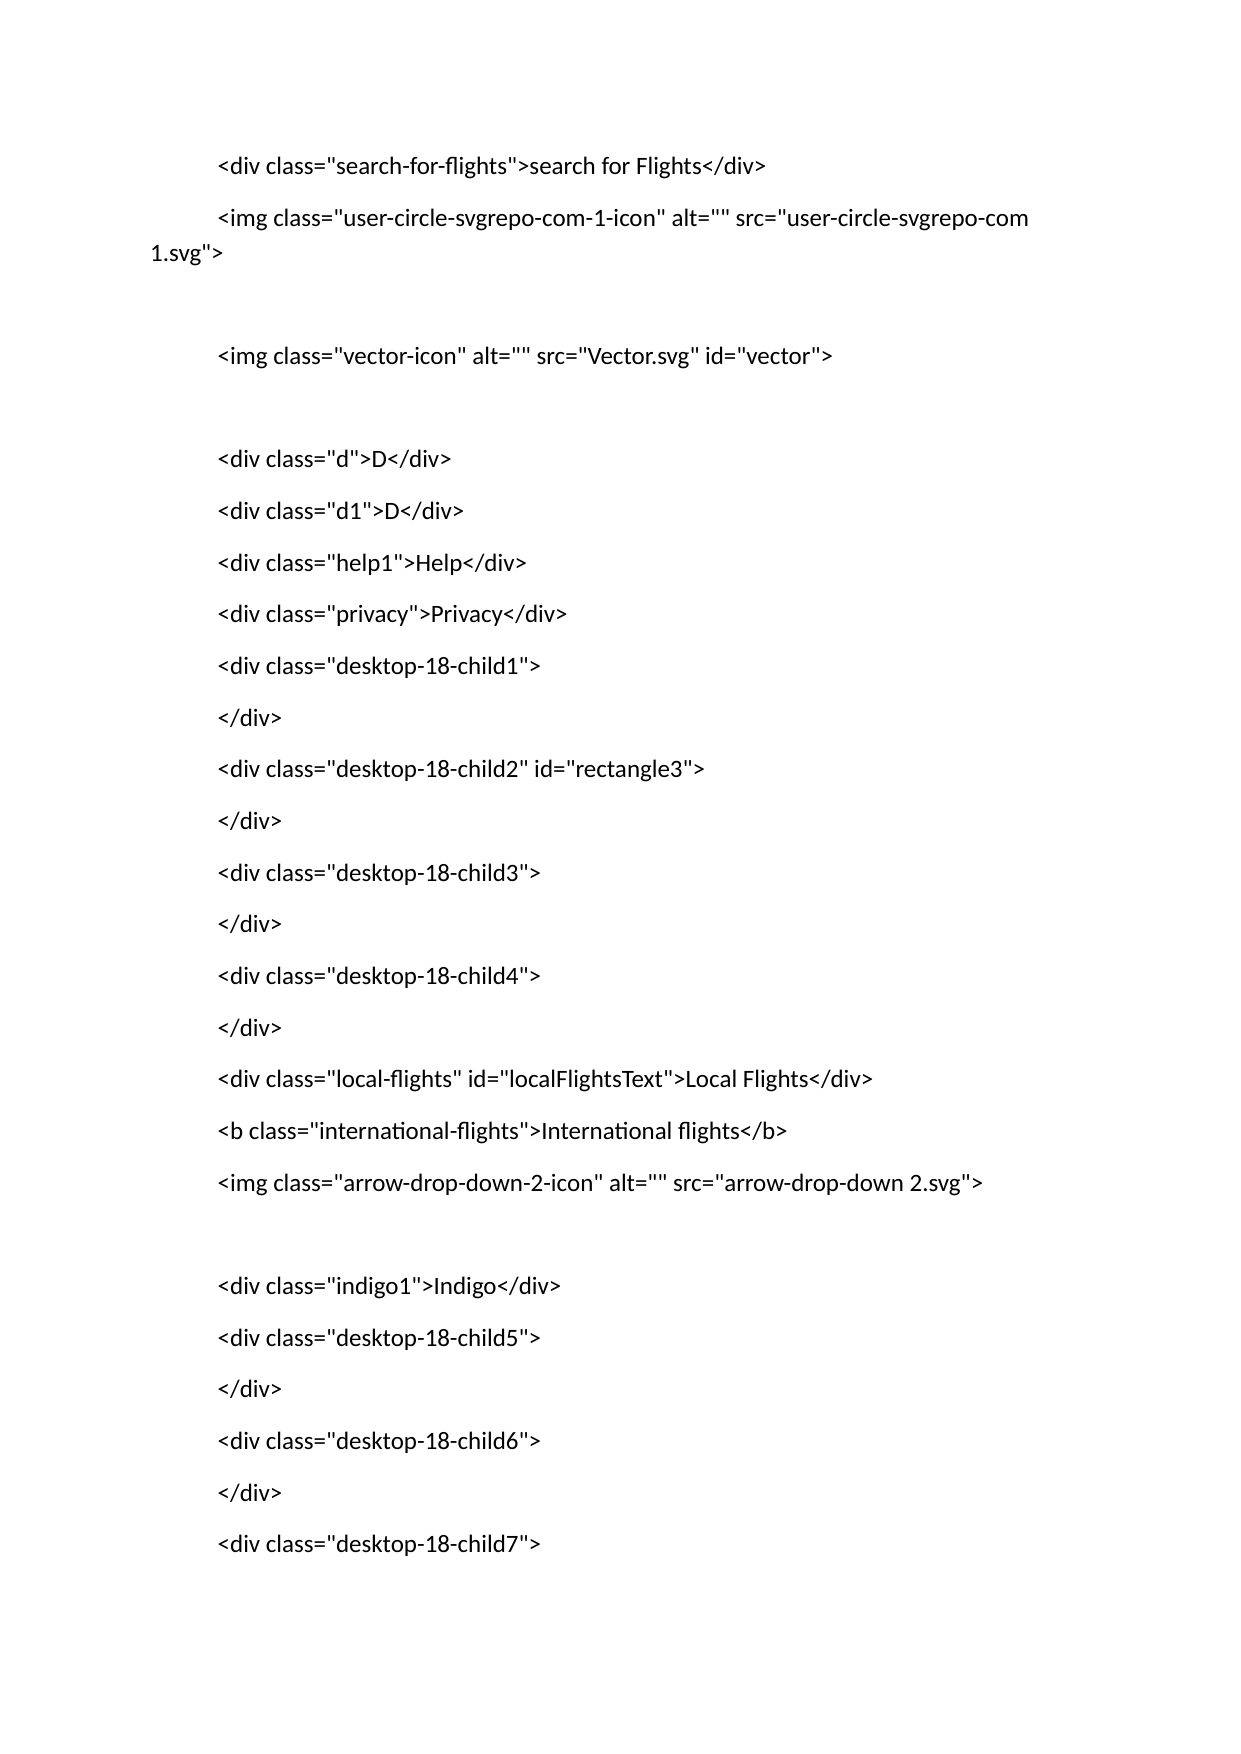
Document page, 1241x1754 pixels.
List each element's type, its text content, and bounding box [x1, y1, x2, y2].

text <div class="desktop-18-child6"> [150, 1425, 1090, 1456]
text <img class="arrow-drop-down-2-icon" alt="" src="arrow-drop-down 2.svg"> [150, 1167, 1090, 1197]
text <div class="desktop-18-child5"> [150, 1322, 1090, 1352]
text </div> [150, 1012, 1090, 1042]
text <div class="local-flights" id="localFlightsText">Local Flights</div> [150, 1063, 1090, 1094]
text <div class="desktop-18-child3"> [150, 857, 1090, 887]
text <div class="desktop-18-child2" id="rectangle3"> [150, 753, 1090, 784]
text <img class="vector-icon" alt="" src="Vector.svg" id="vector"> [150, 340, 1090, 371]
text <div class="d1">D</div> [150, 495, 1090, 526]
text <div class="desktop-18-child4"> [150, 960, 1090, 991]
text <div class="help1">Help</div> [150, 547, 1090, 577]
text </div> [150, 805, 1090, 836]
text <div class="desktop-18-child7"> [150, 1528, 1090, 1559]
text <b class="international-flights">International flights</b> [150, 1115, 1090, 1146]
text <img class="user-circle-svgrepo-com-1-icon" alt="" src="user-circle-svgrepo-com 1.svg"> [150, 202, 1090, 267]
text </div> [150, 908, 1090, 939]
text </div> [150, 1373, 1090, 1404]
text </div> [150, 702, 1090, 732]
text <div class="search-for-flights">search for Flights</div> [150, 150, 1090, 181]
text <div class="d">D</div> [150, 443, 1090, 474]
text <div class="desktop-18-child1"> [150, 650, 1090, 681]
text <div class="privacy">Privacy</div> [150, 598, 1090, 629]
text <div class="indigo1">Indigo</div> [150, 1270, 1090, 1301]
text </div> [150, 1477, 1090, 1507]
